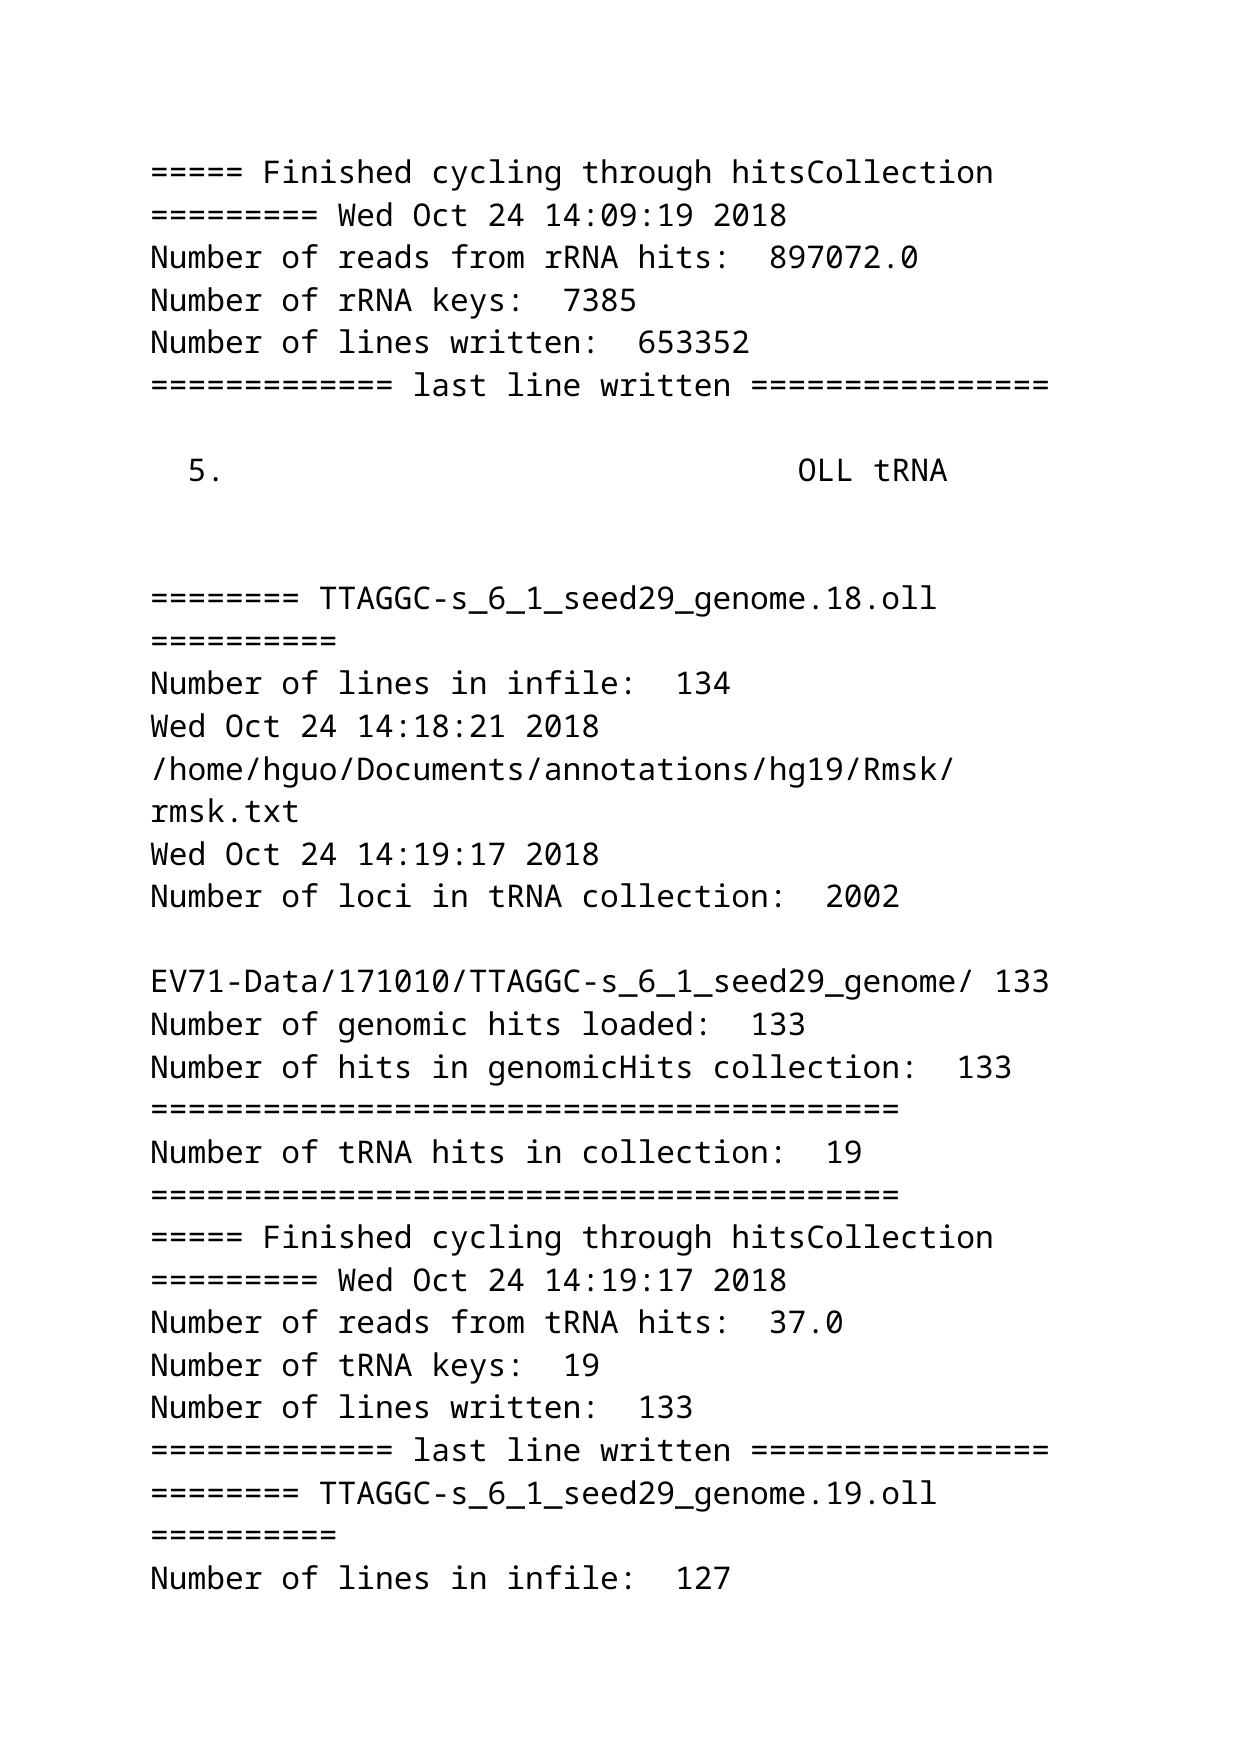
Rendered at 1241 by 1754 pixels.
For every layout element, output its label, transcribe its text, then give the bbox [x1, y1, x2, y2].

text Wed Oct 24 14:18:21 2018 [150, 704, 1090, 746]
text /home/hguo/Documents/annotations/hg19/Rmsk/rmsk.txt [150, 746, 1090, 832]
text Number of hits in genomicHits collection: 133 [150, 1045, 1090, 1087]
text EV71-Data/171010/TTAGGC-s_6_1_seed29_genome/ 133 [150, 959, 1090, 1002]
list OLL tRNA [187, 448, 1090, 491]
text ===== Finished cycling through hitsCollection ========= Wed Oct 24 14:19:17 2018 [150, 1215, 1090, 1300]
text Number of genomic hits loaded: 133 [150, 1002, 1090, 1045]
text ======== TTAGGC-s_6_1_seed29_genome.19.oll ========== [150, 1471, 1090, 1556]
text ============= last line written ================ [150, 363, 1090, 406]
text Number of tRNA hits in collection: 19 [150, 1130, 1090, 1172]
text Number of lines written: 653352 [150, 320, 1090, 363]
text Number of rRNA keys: 7385 [150, 278, 1090, 320]
text Number of reads from rRNA hits: 897072.0 [150, 235, 1090, 278]
text Number of lines in infile: 127 [150, 1556, 1090, 1598]
text Number of lines in infile: 134 [150, 661, 1090, 704]
text ======== TTAGGC-s_6_1_seed29_genome.18.oll ========== [150, 576, 1090, 661]
text ===== Finished cycling through hitsCollection ========= Wed Oct 24 14:09:19 2018 [150, 150, 1090, 235]
text Number of reads from tRNA hits: 37.0 [150, 1300, 1090, 1343]
text Number of lines written: 133 [150, 1386, 1090, 1428]
text Wed Oct 24 14:19:17 2018 [150, 832, 1090, 874]
text ============= last line written ================ [150, 1428, 1090, 1471]
text Number of loci in tRNA collection: 2002 [150, 874, 1090, 917]
text Number of tRNA keys: 19 [150, 1343, 1090, 1386]
text ======================================== [150, 1087, 1090, 1130]
text ======================================== [150, 1172, 1090, 1215]
